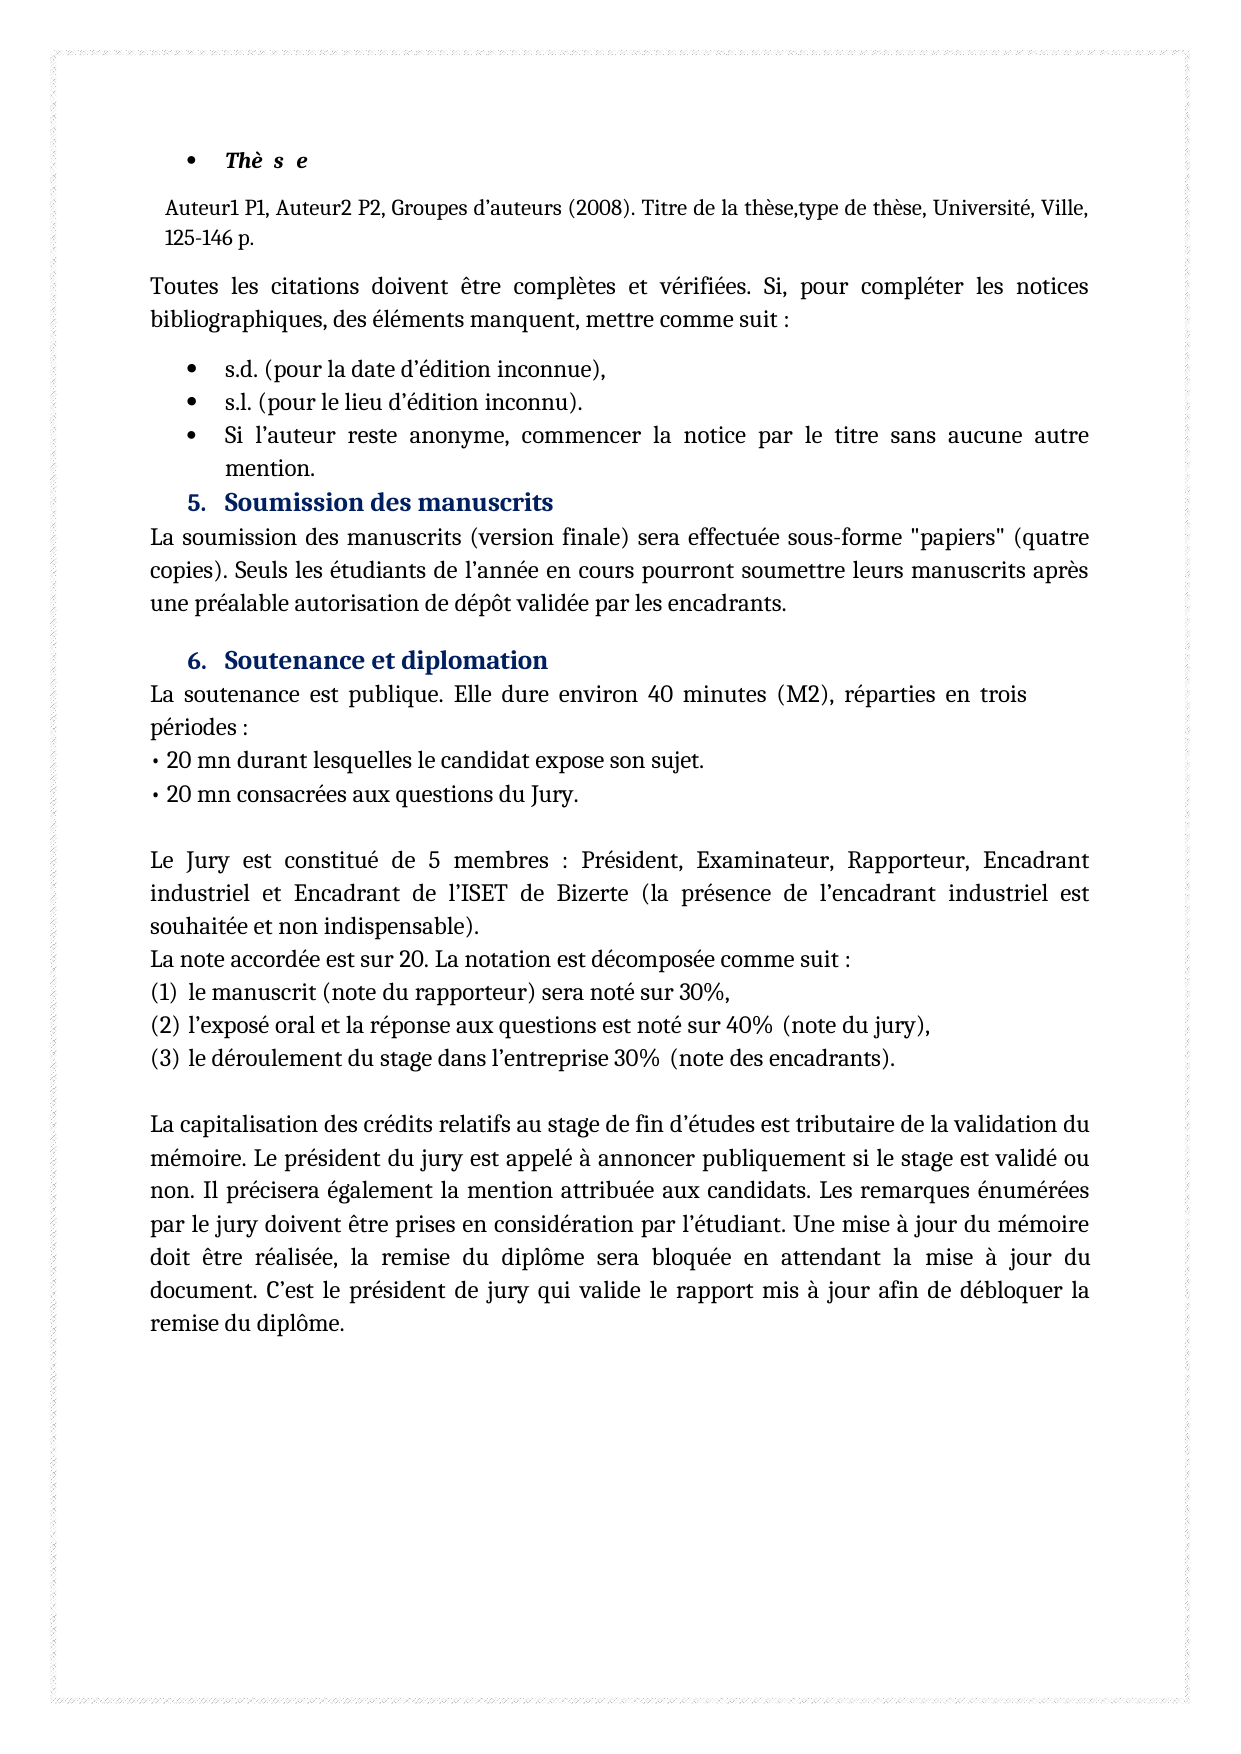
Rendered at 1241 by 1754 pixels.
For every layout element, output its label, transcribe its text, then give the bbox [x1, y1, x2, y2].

list 20 mn durant lesquelles le candidat expose son sujet. [150, 746, 1240, 775]
text La soutenance est publique. Elle dure environ 40 minutes (M2), réparties en trois périodes : [150, 680, 1112, 742]
picture [50, 50, 1191, 1704]
text Le Jury est constitué de 5 membres : Président, Examinateur, Rapporteur, Encadrant industriel et Encadrant de l’ISET de Bizerte (la présence de l’encadrant industriel est souhaitée et non indispensable). [150, 846, 1091, 940]
text Toutes les citations doivent être complètes et vérifiées. Si, pour compléter les notices bibliographiques, des éléments manquent, mettre comme suit : [150, 272, 1091, 334]
text La soumission des manuscrits (version finale) sera effectuée sous-forme "papiers" (quatre copies). Seuls les étudiants de l’année en cours pourront soumettre leurs manuscrits après une préalable autorisation de dépôt validée par les encadrants. [150, 523, 1091, 618]
list 20 mn consacrées aux questions du Jury. [150, 779, 1240, 808]
text La capitalisation des crédits relatifs au stage de fin d’études est tributaire de la validation du mémoire. Le président du jury est appelé à annoncer publiquement si le stage est validé ou non. Il précisera également la mention attribuée aux candidats. Les remarques énumérées par le jury doivent être prises en considération par l’étudiant. Une mise à jour du mémoire doit être réalisée, la remise du diplôme sera bloquée en attendant la mise à jour du document. C’est le président de jury qui valide le rapport mis à jour afin de débloquer la remise du diplôme. [150, 1110, 1091, 1337]
list Si l’auteur reste anonyme, commencer la notice par le titre sans aucune autre mention. [187, 421, 1091, 483]
subtitle Soutenance et diplomation [187, 645, 1240, 676]
subtitle Soumission des manuscrits [187, 487, 1240, 518]
text Auteur1 P1, Auteur2 P2, Groupes d’auteurs (2008). Titre de la thèse,type de thèse, Université, Ville, 125-146 p. [165, 195, 1091, 252]
list Thè s e [187, 148, 1240, 174]
text La note accordée est sur 20. La notation est décomposée comme suit : [150, 945, 1240, 973]
list s.l. (pour le lieu d’édition inconnu). [187, 388, 1240, 417]
list l’exposé oral et la réponse aux questions est noté sur 40% (note du jury), [150, 1011, 1240, 1040]
list s.d. (pour la date d’édition inconnue), [187, 355, 1240, 383]
list le déroulement du stage dans l’entreprise 30% (note des encadrants). [150, 1044, 1240, 1073]
list le manuscrit (note du rapporteur) sera noté sur 30%, [150, 978, 1240, 1007]
